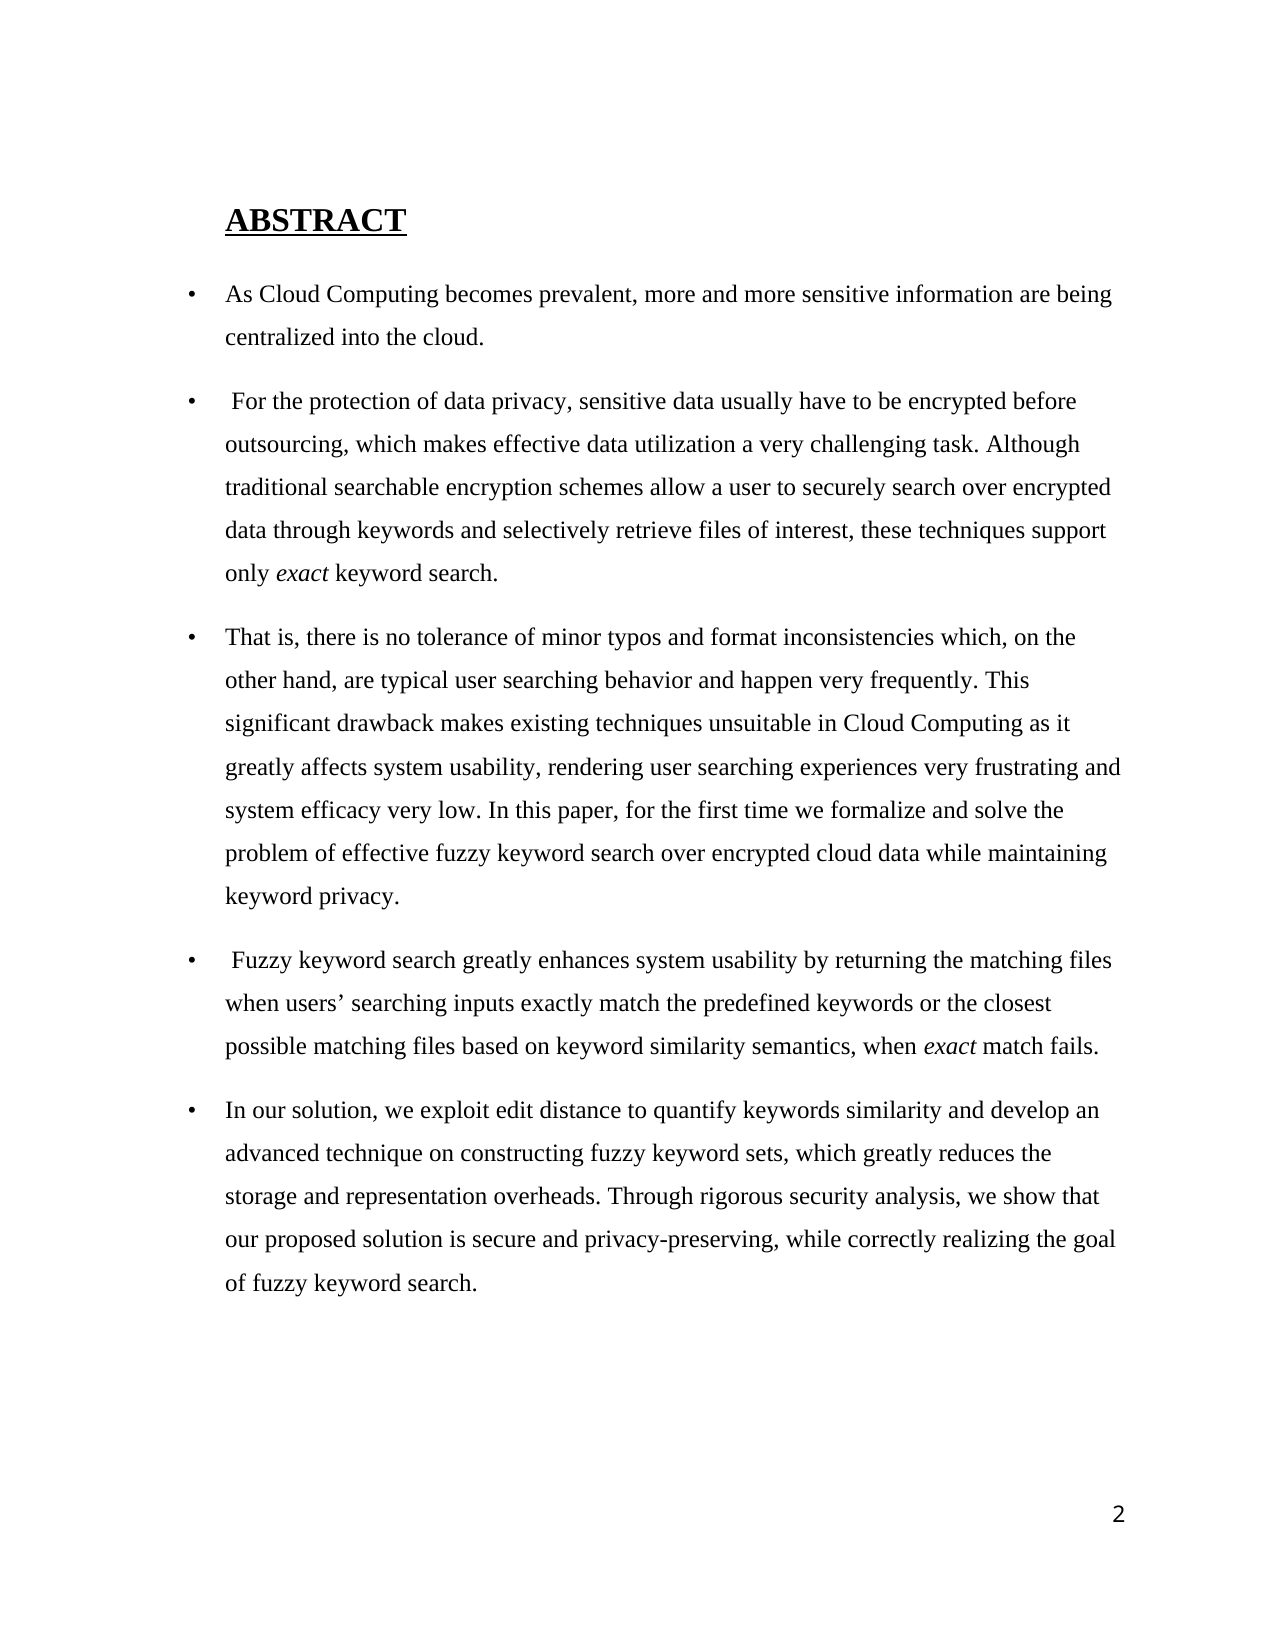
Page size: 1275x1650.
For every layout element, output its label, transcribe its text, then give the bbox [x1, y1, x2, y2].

list That is, there is no tolerance of minor typos and format inconsistencies which, on the other hand, are typical user searching behavior and happen very frequently. This significant drawback makes existing techniques unsuitable in Cloud Computing as it greatly affects system usability, rendering user searching experiences very frustrating and system efficacy very low. In this paper, for the first time we formalize and solve the problem of effective fuzzy keyword search over encrypted cloud data while maintaining keyword privacy. [187, 622, 1125, 910]
list For the protection of data privacy, sensitive data usually have to be encrypted before outsourcing, which makes effective data utilization a very challenging task. Although traditional searchable encryption schemes allow a user to securely search over encrypted data through keywords and selectively retrieve files of interest, these techniques support only exact keyword search. [187, 386, 1125, 587]
text ABSTRACT [150, 150, 1125, 239]
list Fuzzy keyword search greatly enhances system usability by returning the matching files when users’ searching inputs exactly match the predefined keywords or the closest possible matching files based on keyword similarity semantics, when exact match fails. [187, 945, 1125, 1060]
list In our solution, we exploit edit distance to quantify keywords similarity and develop an advanced technique on constructing fuzzy keyword sets, which greatly reduces the storage and representation overheads. Through rigorous security analysis, we show that our proposed solution is secure and privacy-preserving, while correctly realizing the goal of fuzzy keyword search. [187, 1095, 1125, 1296]
list As Cloud Computing becomes prevalent, more and more sensitive information are being centralized into the cloud. [187, 279, 1125, 351]
